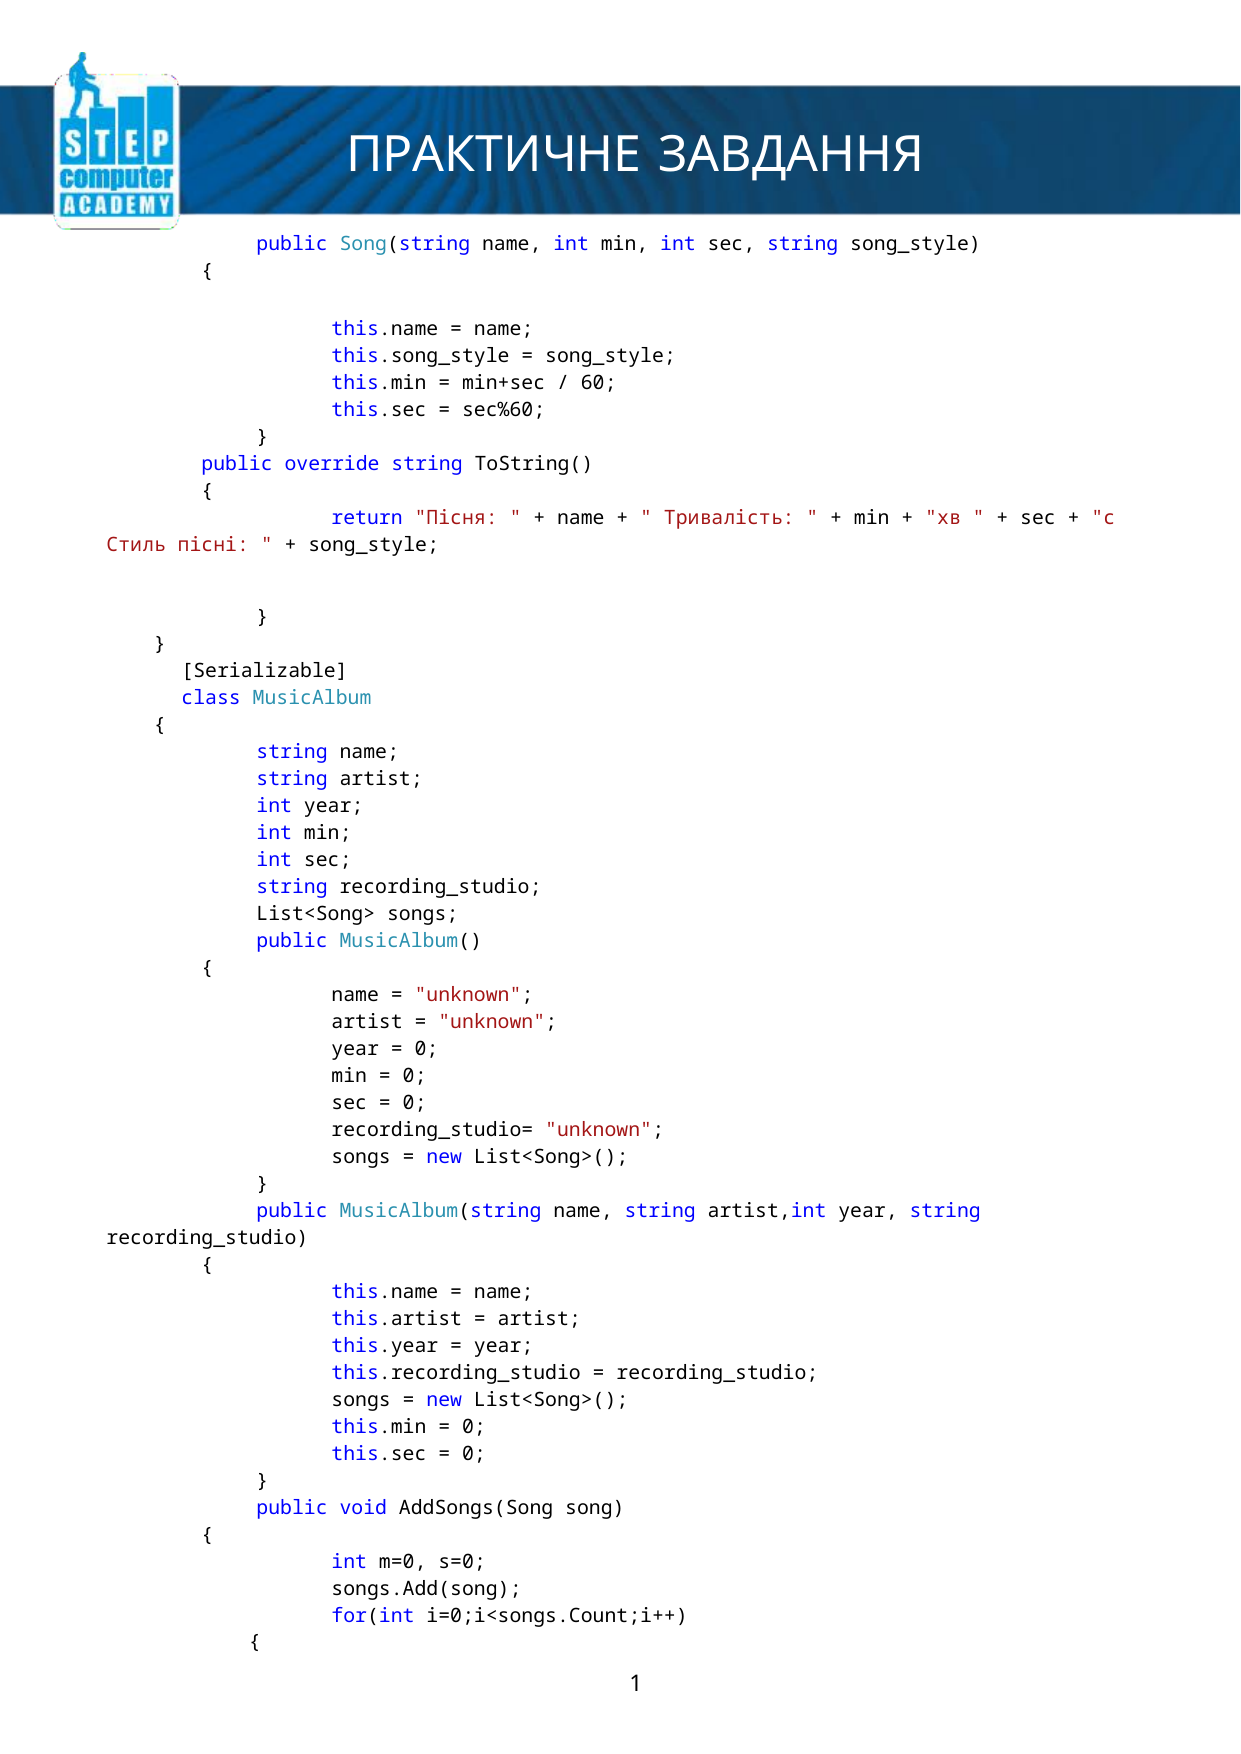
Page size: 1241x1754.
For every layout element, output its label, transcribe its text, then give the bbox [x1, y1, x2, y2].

text artist = "unknown"; [106, 1007, 1163, 1034]
text this.name = name; [106, 314, 1163, 341]
text { [106, 953, 1163, 980]
text this.year = year; [106, 1331, 1163, 1358]
text public Song(string name, int min, int sec, string song_style) [106, 229, 1163, 256]
text string recording_studio; [106, 872, 1163, 899]
text this.name = name; [106, 1277, 1163, 1304]
picture [0, 52, 1241, 230]
text min = 0; [106, 1061, 1163, 1088]
text { [106, 1628, 1163, 1655]
text int min; [106, 818, 1163, 845]
text { [106, 256, 1163, 283]
text { [106, 711, 1163, 737]
text [Serializable] [106, 657, 1163, 683]
text year = 0; [106, 1034, 1163, 1061]
text { [106, 1520, 1163, 1547]
text public MusicAlbum() [106, 926, 1163, 953]
text recording_studio= "unknown"; [106, 1115, 1163, 1142]
text this.song_style = song_style; [106, 341, 1163, 368]
text } [106, 629, 1163, 657]
text for(int i=0;i<songs.Count;i++) [106, 1601, 1163, 1628]
text this.min = min+sec / 60; [106, 368, 1163, 395]
text sec = 0; [106, 1088, 1163, 1115]
text this.artist = artist; [106, 1304, 1163, 1331]
text class MusicAlbum [106, 683, 1163, 711]
text } [106, 422, 1163, 449]
text int year; [106, 791, 1163, 818]
text } [106, 1466, 1163, 1493]
text songs.Add(song); [106, 1574, 1163, 1601]
text public MusicAlbum(string name, string artist,int year, string recording_studio) [106, 1196, 1163, 1250]
text this.min = 0; [106, 1412, 1163, 1439]
text public void AddSongs(Song song) [106, 1493, 1163, 1520]
text string name; [106, 737, 1163, 764]
text return "Пісня: " + name + " Тривалість: " + min + "хв " + sec + "с Стиль пісні: " + song_style; [106, 503, 1163, 557]
text this.sec = 0; [106, 1439, 1163, 1466]
text } [106, 1169, 1163, 1196]
text public override string ToString() [106, 449, 1163, 476]
text this.sec = sec%60; [106, 395, 1163, 422]
text { [106, 476, 1163, 503]
text this.recording_studio = recording_studio; [106, 1358, 1163, 1385]
text songs = new List<Song>(); [106, 1142, 1163, 1169]
text name = "unknown"; [106, 980, 1163, 1007]
text string artist; [106, 764, 1163, 791]
text } [106, 603, 1163, 629]
text int m=0, s=0; [106, 1547, 1163, 1574]
text List<Song> songs; [106, 899, 1163, 926]
text { [106, 1250, 1163, 1277]
text int sec; [106, 845, 1163, 872]
text songs = new List<Song>(); [106, 1385, 1163, 1412]
